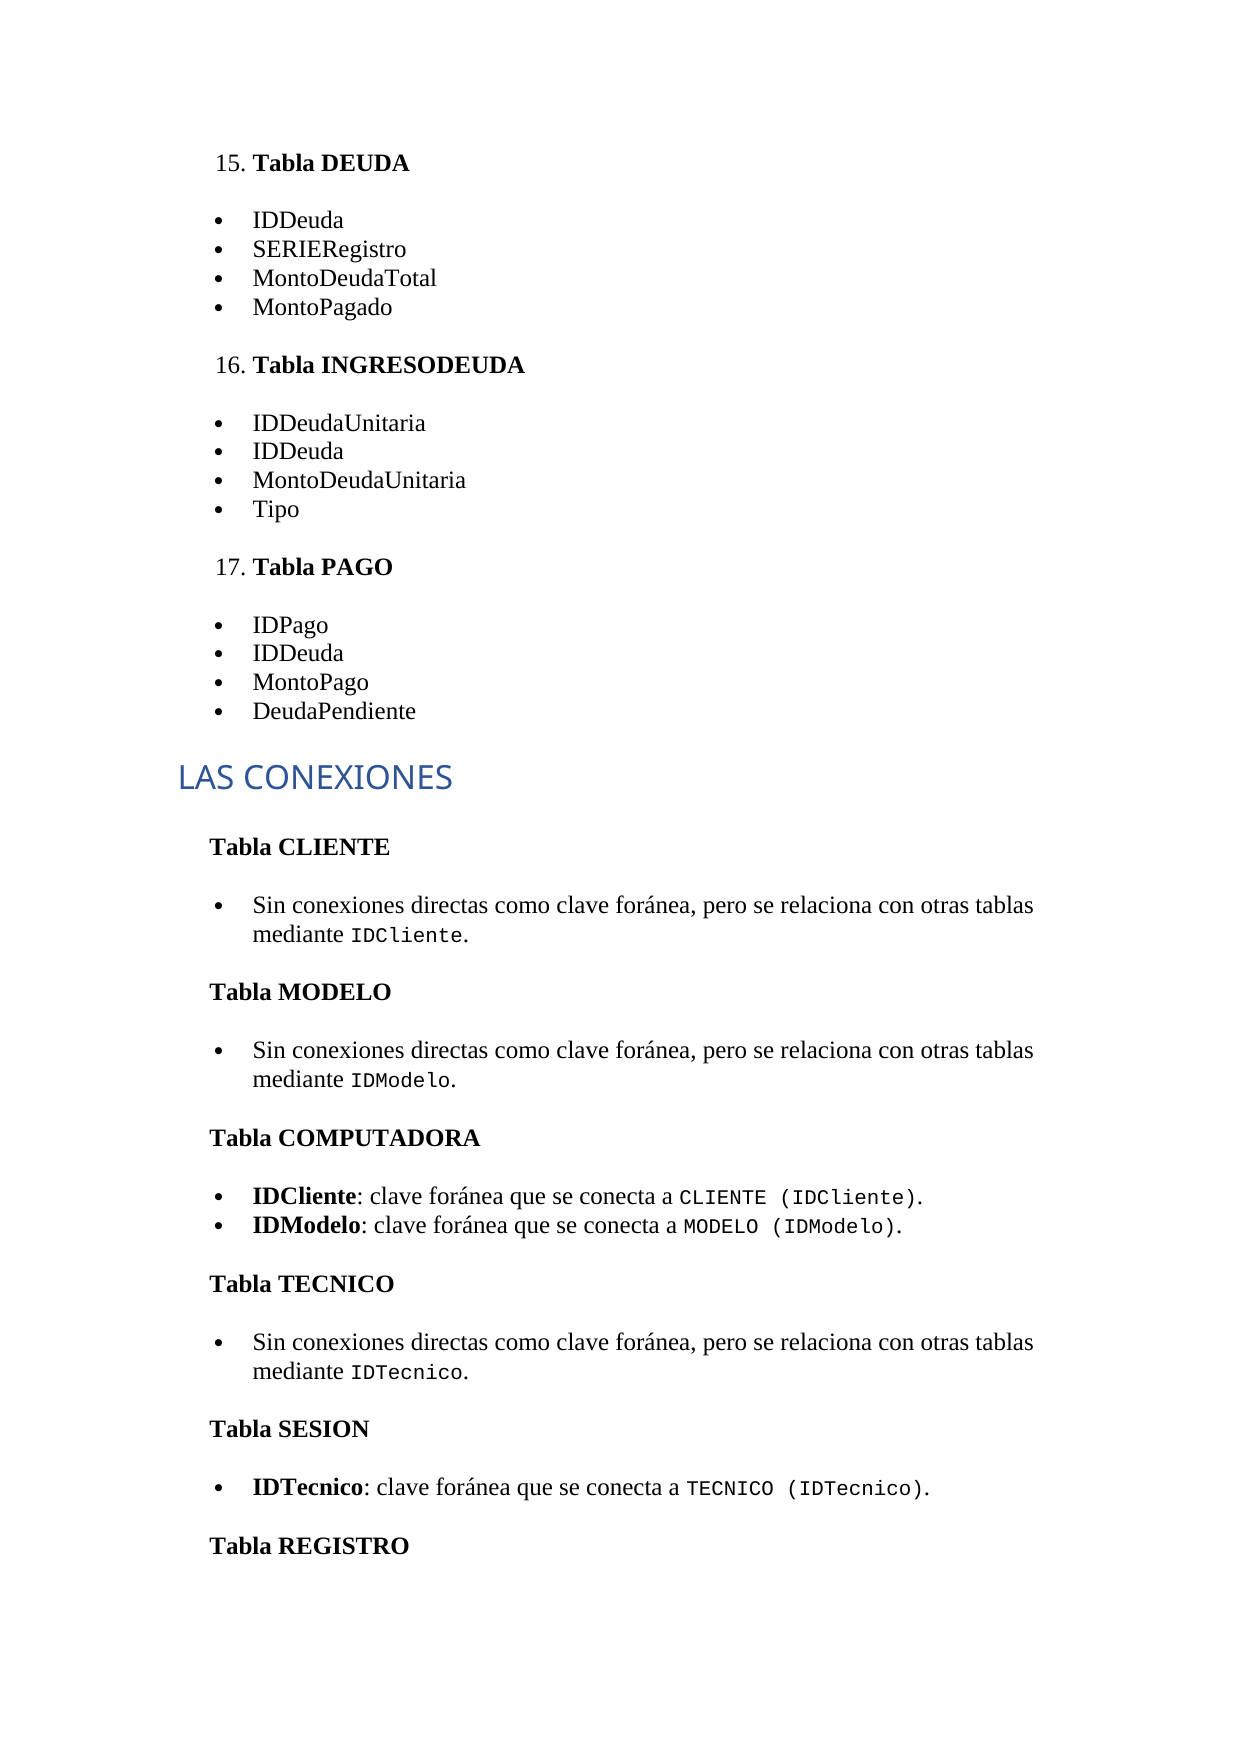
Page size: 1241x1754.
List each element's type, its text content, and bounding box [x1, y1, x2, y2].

text  Tabla TECNICO [177, 1269, 1063, 1298]
list SERIERegistro [215, 234, 1063, 263]
list Tipo [215, 494, 1063, 523]
list IDDeudaUnitaria [215, 408, 1063, 436]
list MontoPago [215, 667, 1063, 696]
list Sin conexiones directas como clave foránea, pero se relaciona con otras tablas mediante IDTecnico. [215, 1327, 1063, 1385]
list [215, 1472, 1063, 1502]
text  Tabla COMPUTADORA [177, 1123, 1063, 1152]
list IDModelo: clave foránea que se conecta a MODELO (IDModelo). [215, 1210, 1063, 1240]
list MontoDeudaUnitaria [215, 465, 1063, 494]
list IDPago [215, 610, 1063, 638]
text  Tabla CLIENTE [177, 832, 1063, 861]
list DeudaPendiente [215, 696, 1063, 725]
text  Tabla MODELO [177, 977, 1063, 1006]
list Sin conexiones directas como clave foránea, pero se relaciona con otras tablas mediante IDModelo. [215, 1035, 1063, 1094]
list Tabla PAGO [215, 552, 1063, 581]
list MontoPagado [215, 292, 1063, 321]
list Sin conexiones directas como clave foránea, pero se relaciona con otras tablas mediante IDCliente. [215, 890, 1063, 948]
list IDCliente: clave foránea que se conecta a CLIENTE (IDCliente). [215, 1181, 1063, 1210]
list IDDeuda [215, 206, 1063, 234]
list IDDeuda [215, 436, 1063, 465]
text  Tabla SESION [177, 1414, 1063, 1443]
list Tabla DEUDA [215, 148, 1063, 176]
subtitle LAS CONEXIONES [177, 754, 1063, 799]
list IDDeuda [215, 638, 1063, 667]
list MontoDeudaTotal [215, 263, 1063, 292]
text  Tabla REGISTRO [177, 1531, 1063, 1560]
list Tabla INGRESODEUDA [215, 350, 1063, 378]
